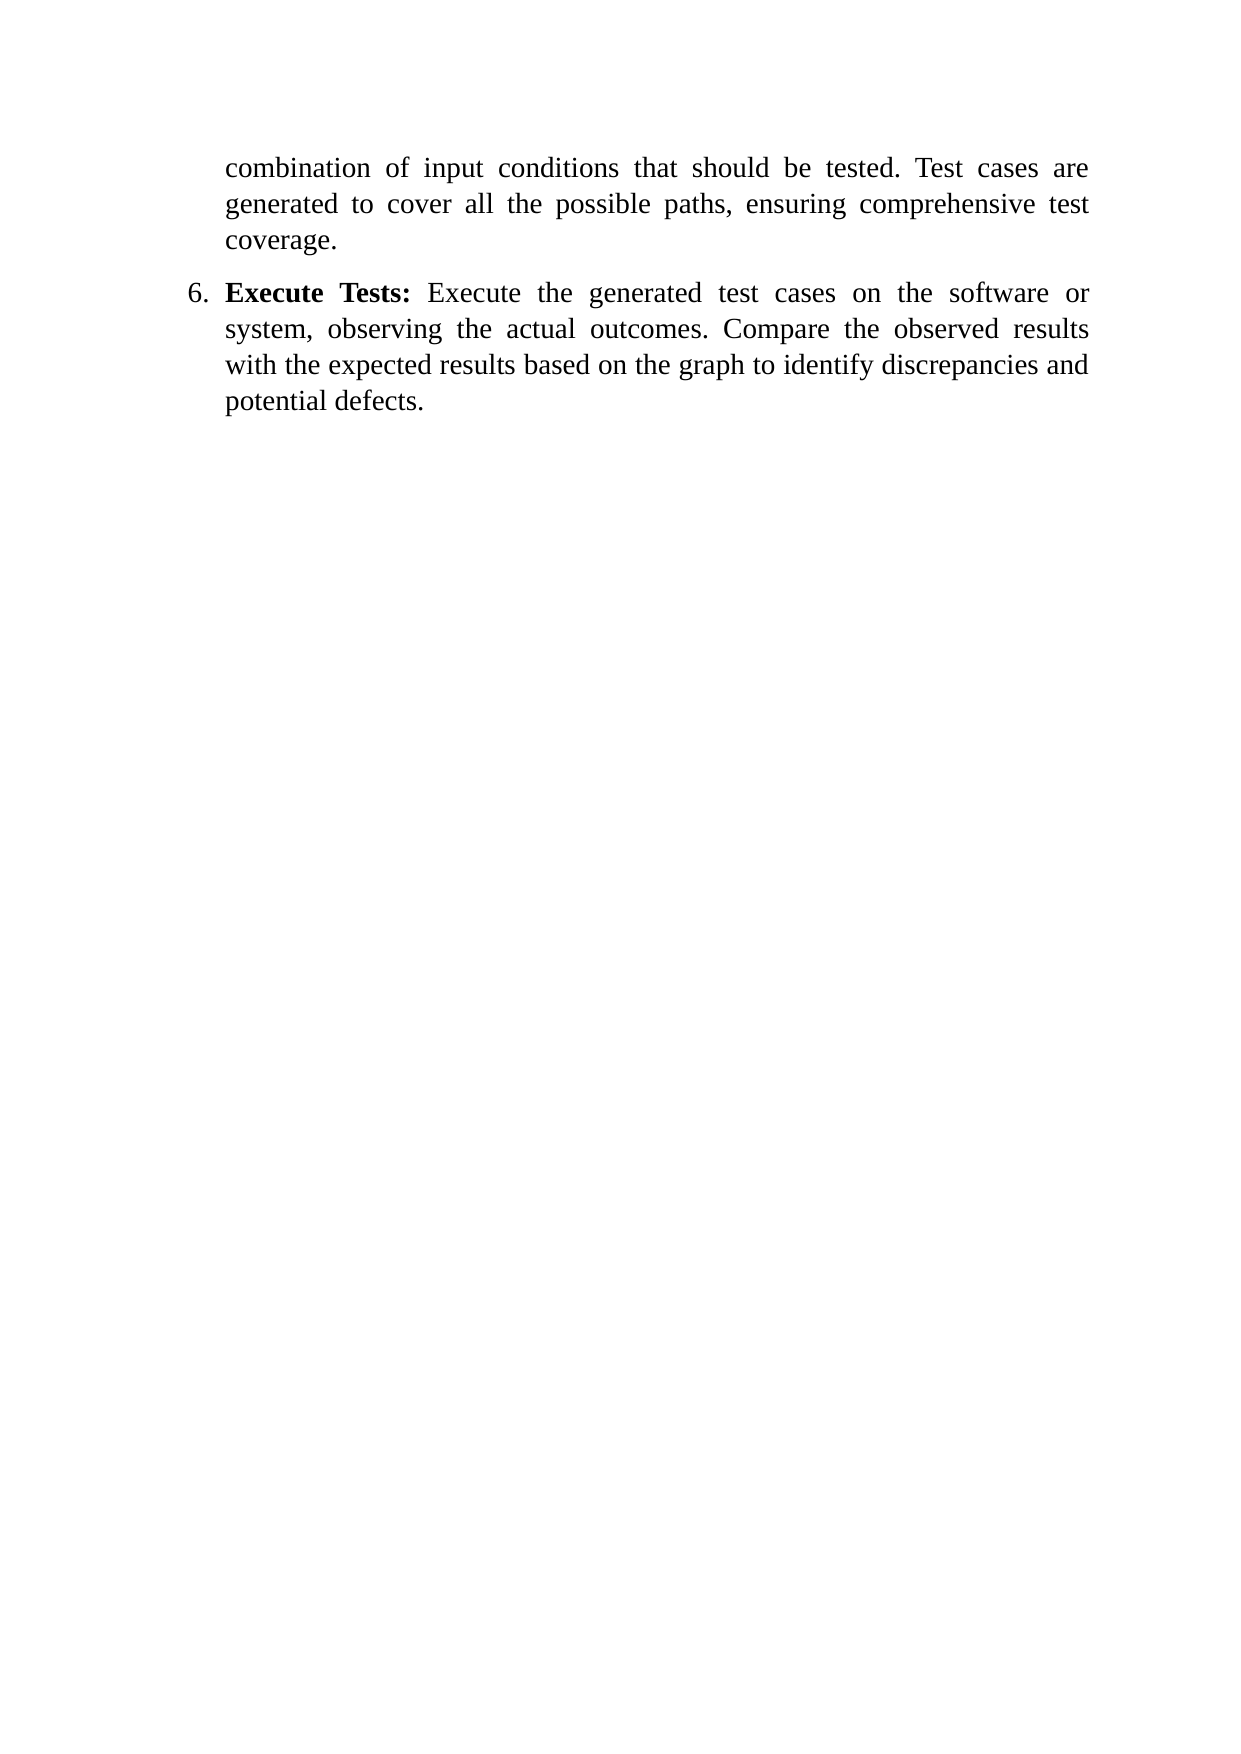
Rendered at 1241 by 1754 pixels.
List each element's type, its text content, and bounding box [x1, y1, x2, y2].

list Execute Tests: Execute the generated test cases on the software or system, observing the actual outcomes. Compare the observed results with the expected results based on the graph to identify discrepancies and potential defects. [187, 275, 1090, 417]
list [187, 150, 1090, 256]
